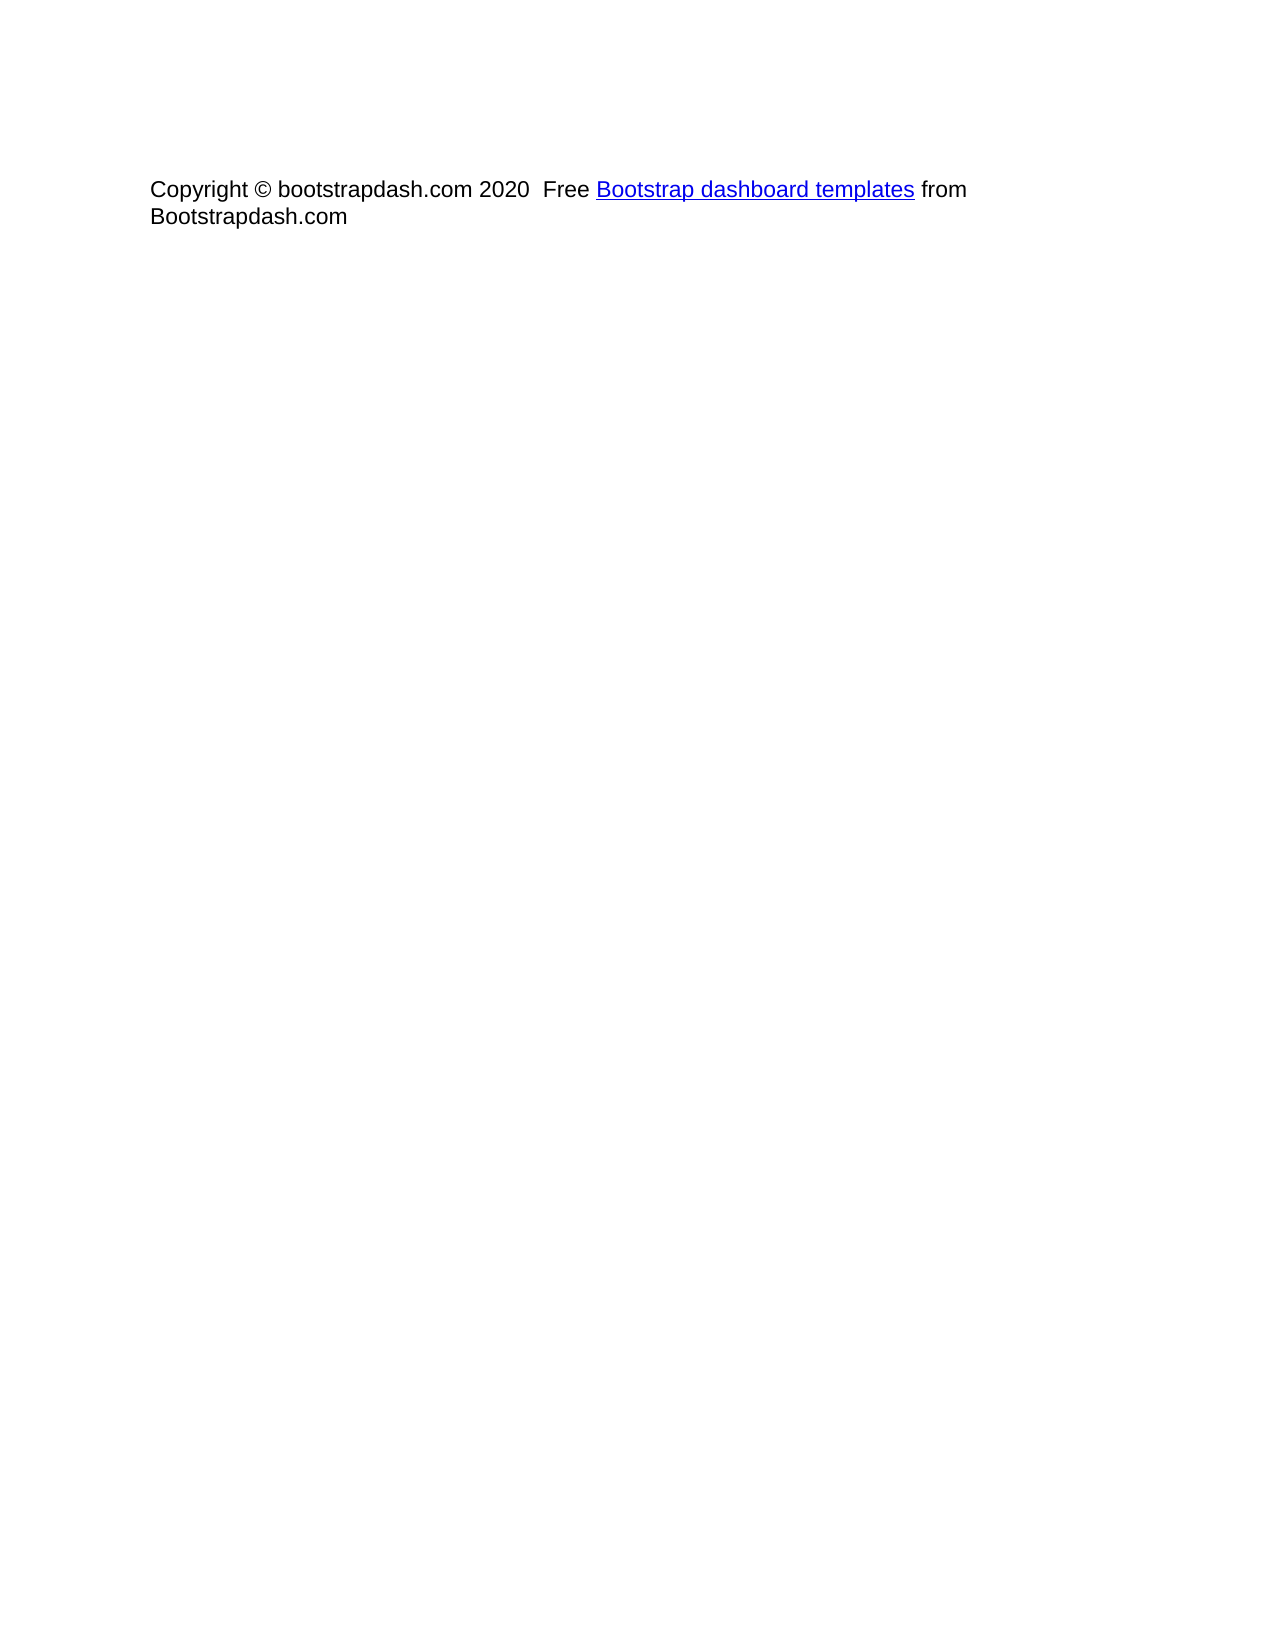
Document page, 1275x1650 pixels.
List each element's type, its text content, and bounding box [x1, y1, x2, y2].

text Copyright © bootstrapdash.com 2020 Free Bootstrap dashboard templates from Bootstrapdash.com [150, 176, 1125, 229]
